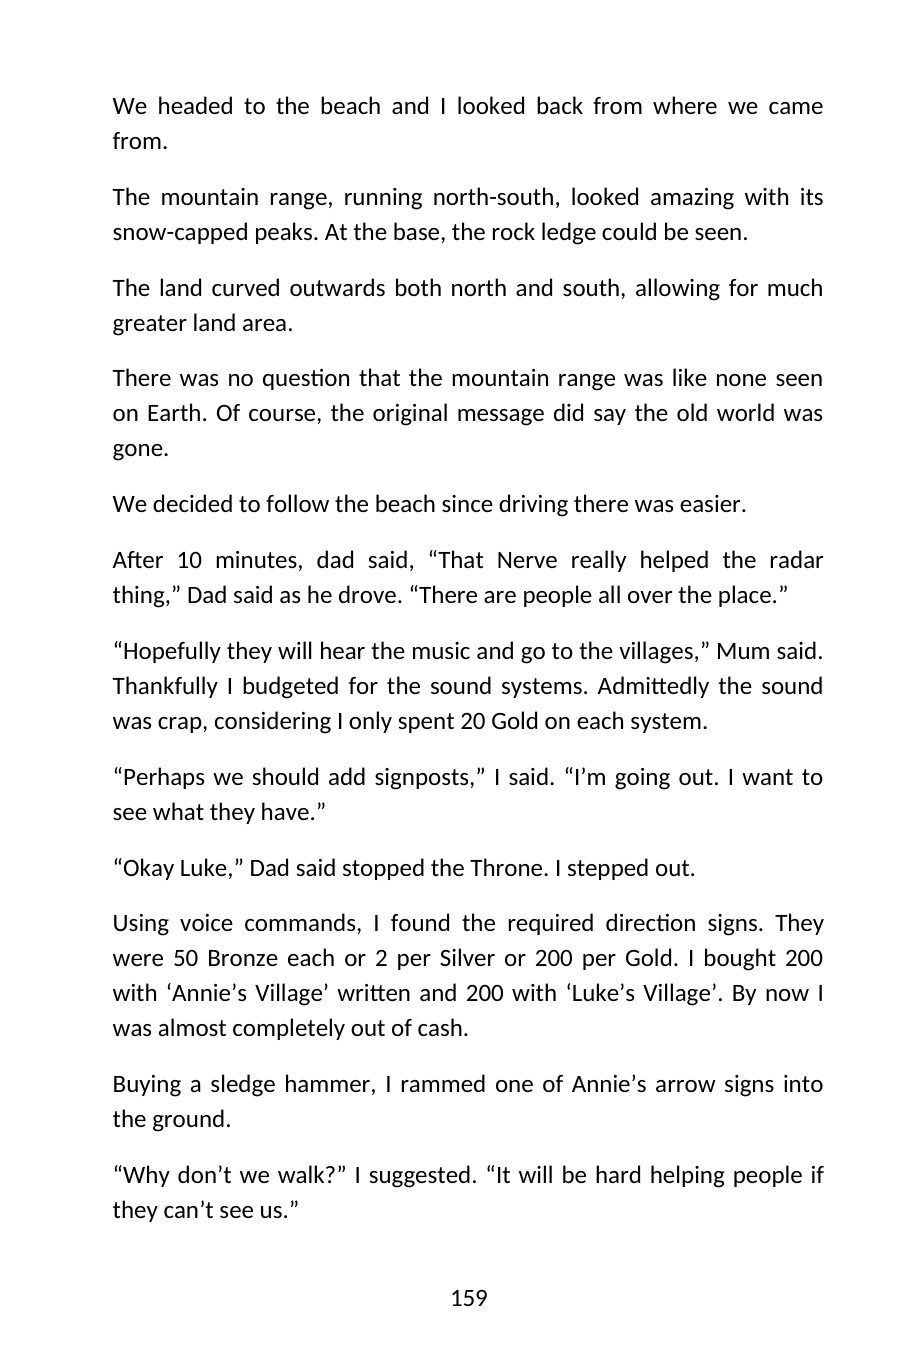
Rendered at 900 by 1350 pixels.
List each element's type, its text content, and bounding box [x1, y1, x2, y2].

text We headed to the beach and I looked back from where we came from. [112, 90, 825, 156]
text The land curved outwards both north and south, allowing for much greater land area. [112, 272, 825, 337]
text After 10 minutes, dad said, “That Nerve really helped the radar thing,” Dad said as he drove. “There are people all over the place.” [112, 544, 825, 610]
text There was no question that the mountain range was like none seen on Earth. Of course, the original message did say the old world was gone. [112, 362, 825, 463]
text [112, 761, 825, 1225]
text The mountain range, running north-south, looked amazing with its snow-capped peaks. At the base, the rock ledge could be seen. [112, 181, 825, 246]
text We decided to follow the beach since driving there was easier. [112, 488, 825, 519]
text “Hopefully they will hear the music and go to the villages,” Mum said. Thankfully I budgeted for the sound systems. Admittedly the sound was crap, considering I only spent 20 Gold on each system. [112, 635, 825, 736]
